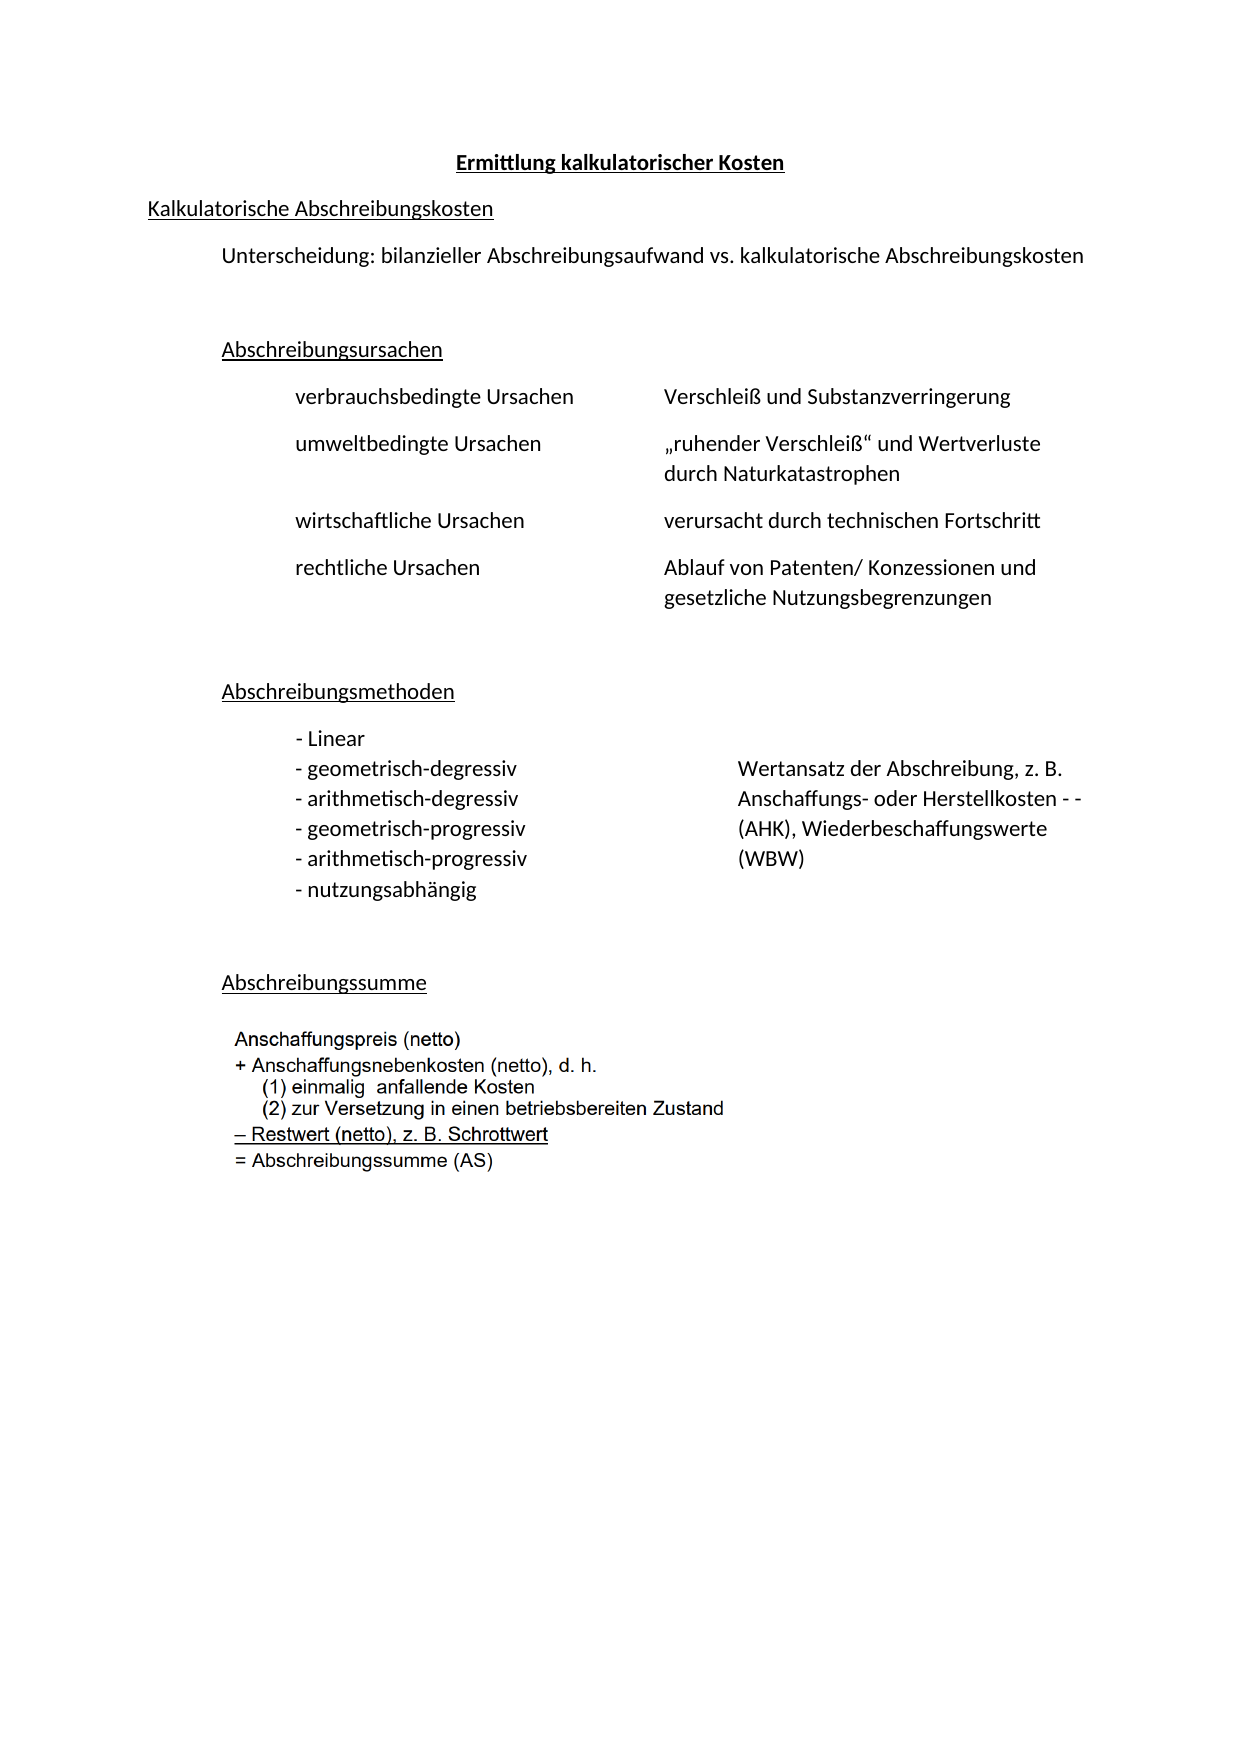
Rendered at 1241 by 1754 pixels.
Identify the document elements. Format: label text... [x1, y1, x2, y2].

text umweltbedingte Ursachen „ruhender Verschleiß“ und Wertverluste durch Naturkatastrophen [295, 429, 1093, 487]
text Abschreibungsmethoden [148, 677, 1093, 705]
text Kalkulatorische Abschreibungskosten [148, 194, 1093, 222]
text rechtliche Ursachen Ablauf von Patenten/ Konzessionen und gesetzliche Nutzungsbegrenzungen [295, 553, 1093, 611]
text - Linear - geometrisch-degressiv Wertansatz der Abschreibung, z. B. - arithmetisch-degressiv Anschaffungs- oder Herstellkosten - - - geometrisch-progressiv (AHK), Wiederbeschaffungswerte - arithmetisch-progressiv (WBW) - nutzungsabhängig [295, 724, 1093, 903]
text wirtschaftliche Ursachen verursacht durch technischen Fortschritt [295, 506, 1093, 534]
text Ermittlung kalkulatorischer Kosten [148, 148, 1093, 176]
text Abschreibungssumme [148, 968, 1093, 996]
text Abschreibungsursachen [148, 335, 1093, 363]
text verbrauchsbedingte Ursachen Verschleiß und Substanzverringerung [148, 382, 1093, 410]
picture [221, 1015, 739, 1182]
text Unterscheidung: bilanzieller Abschreibungsaufwand vs. kalkulatorische Abschreibungskosten [148, 241, 1093, 269]
